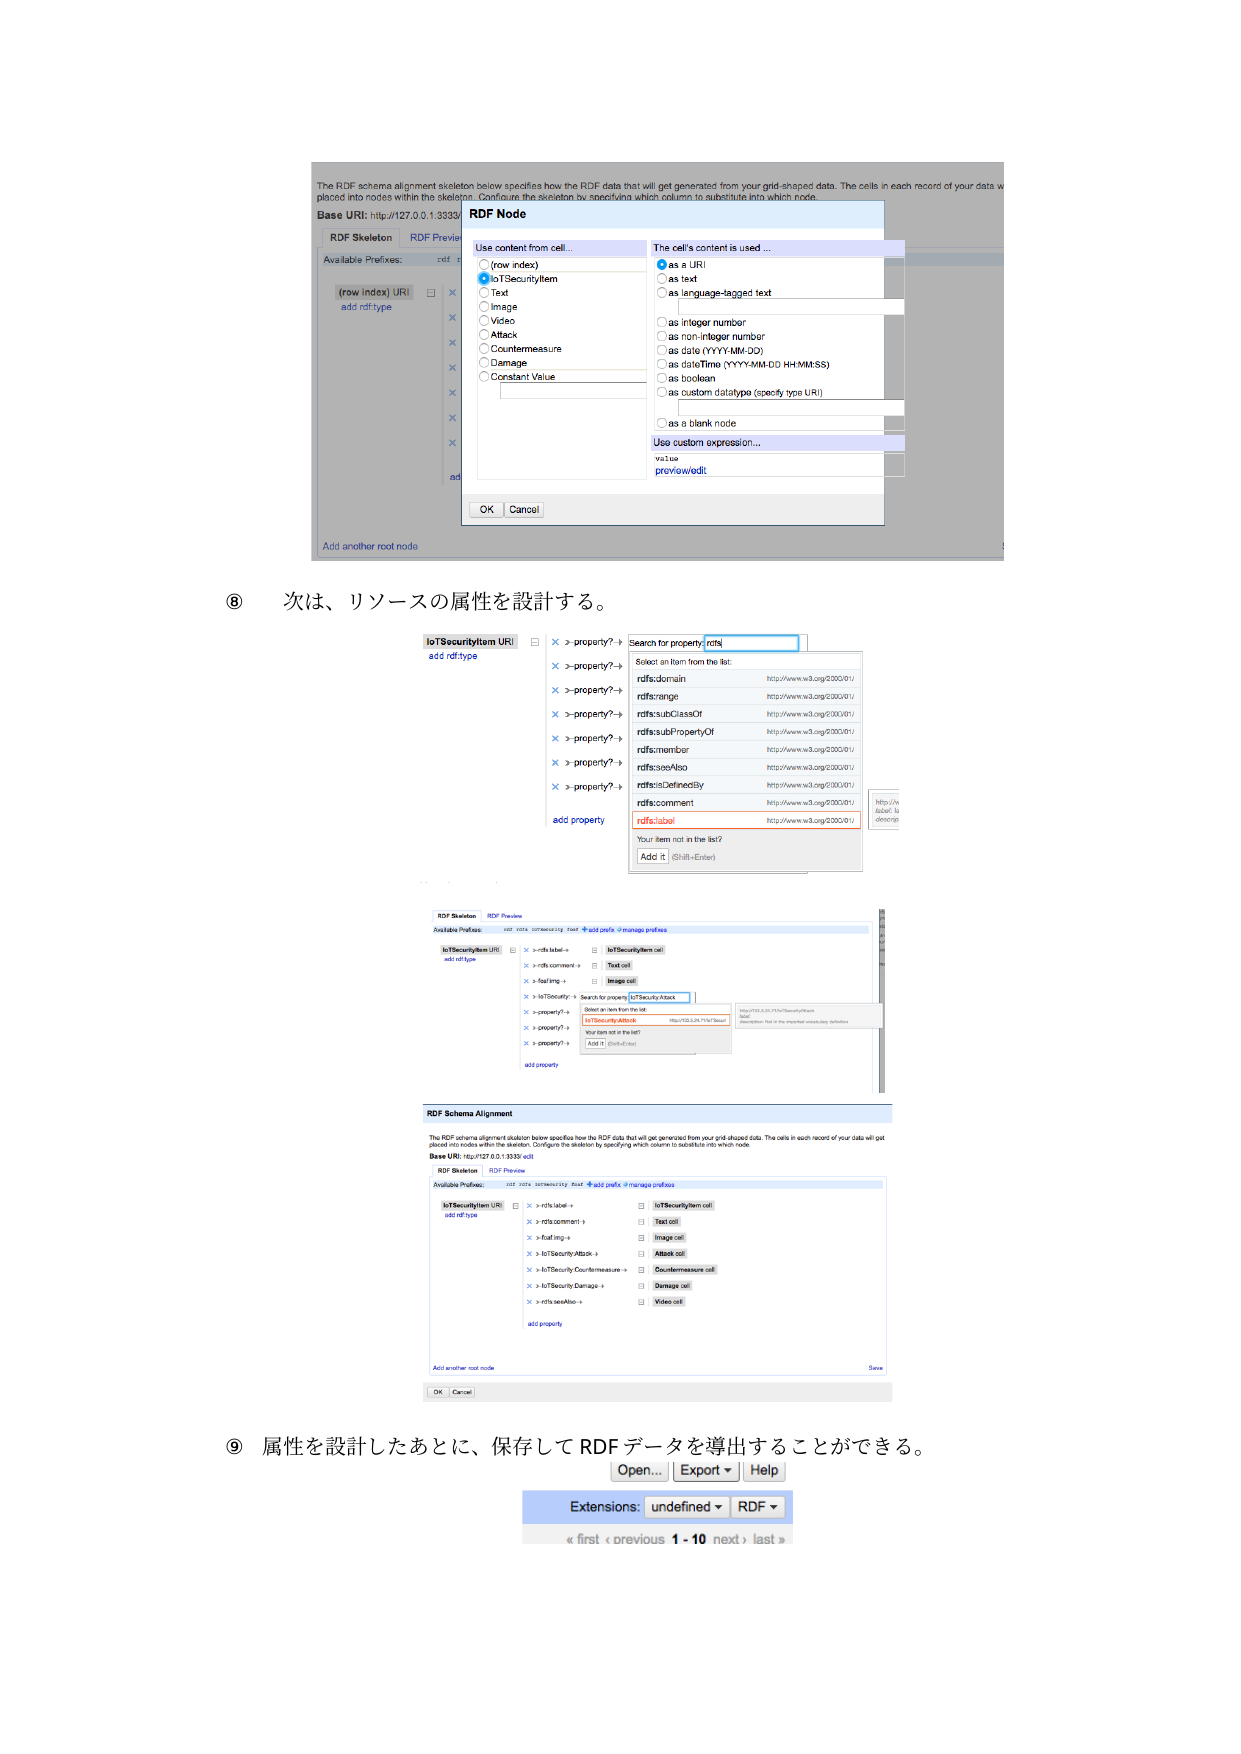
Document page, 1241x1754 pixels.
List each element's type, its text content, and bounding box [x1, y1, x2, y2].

picture [430, 909, 885, 1093]
picture [422, 1104, 893, 1402]
list 属性を設計したあとに、保存してRDFデータを導出することができる。 [225, 1429, 1053, 1462]
picture [416, 617, 899, 883]
list 次は、リソースの属性を設計する。 [225, 584, 1053, 617]
picture [522, 1462, 793, 1544]
picture [311, 162, 1004, 561]
